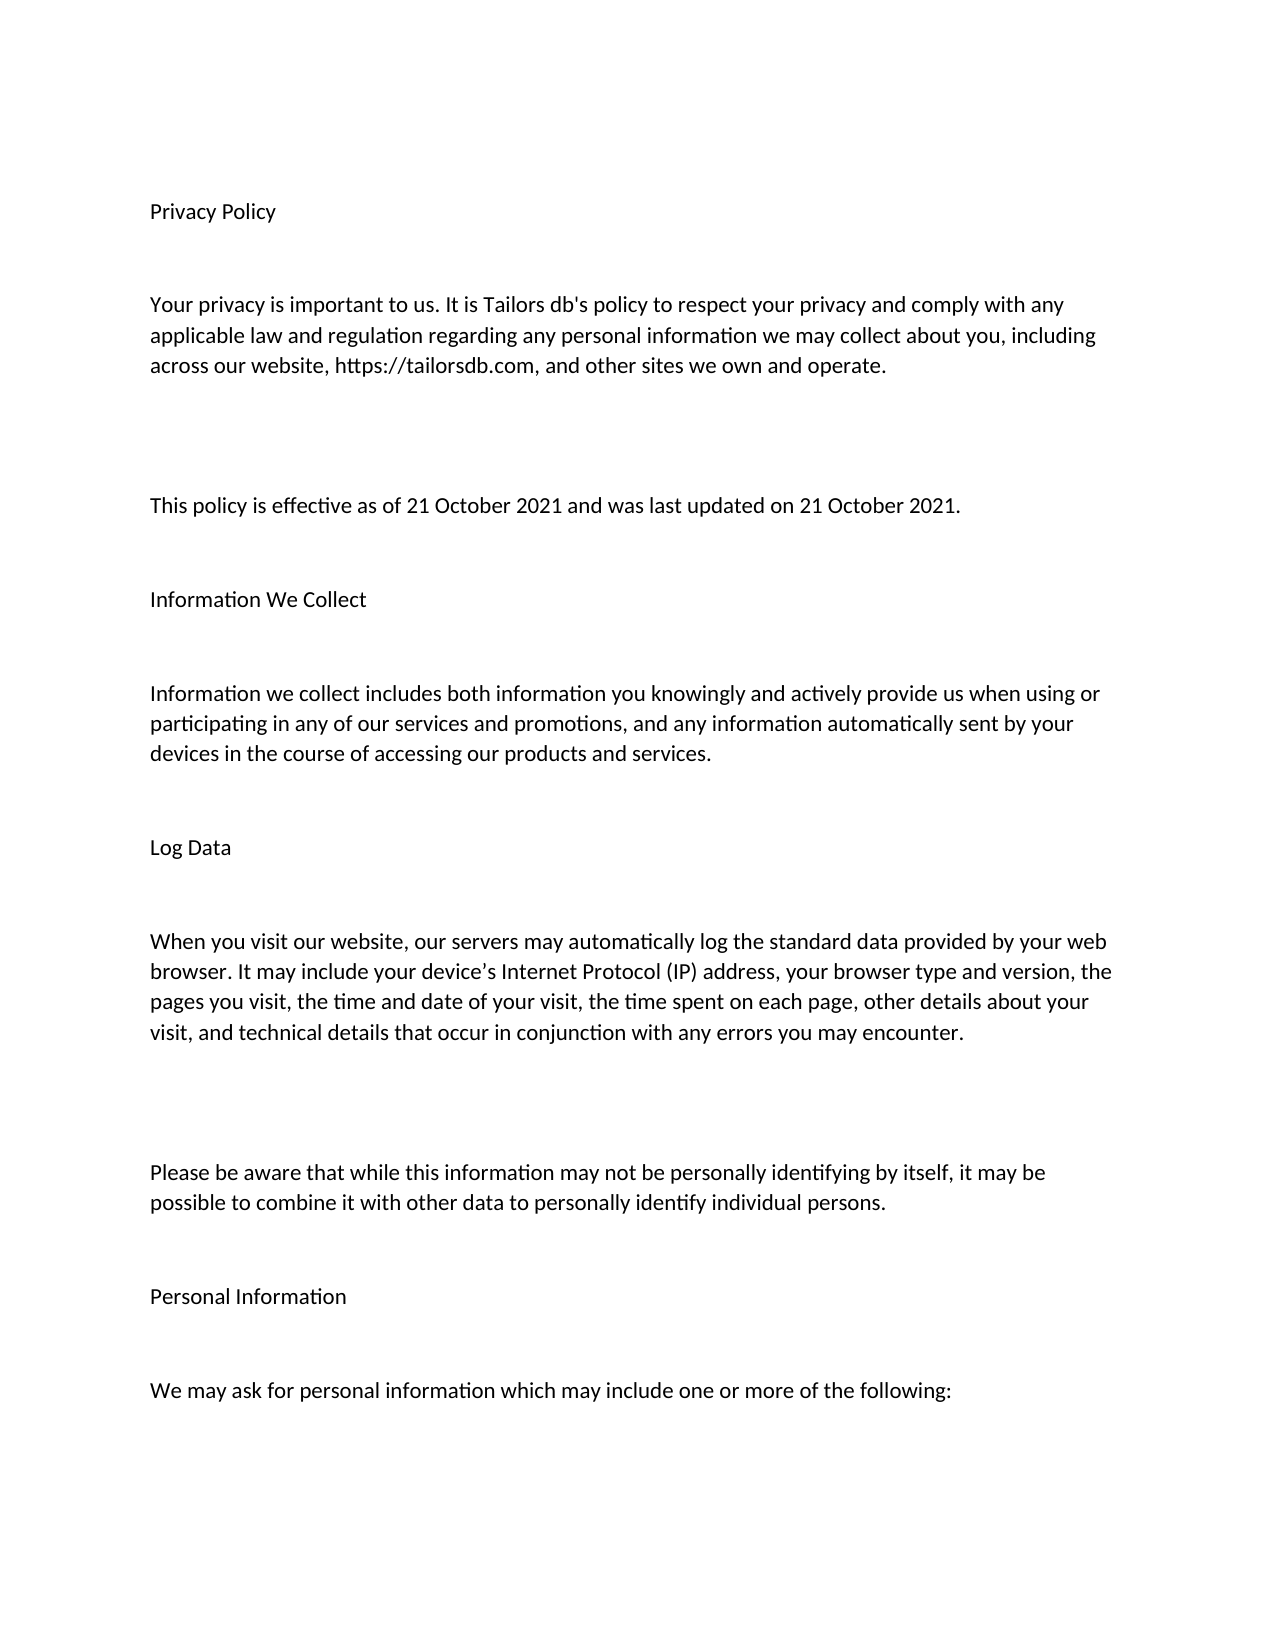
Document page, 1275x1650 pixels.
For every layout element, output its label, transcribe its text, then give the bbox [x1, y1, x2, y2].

text Information We Collect [150, 585, 1125, 613]
text We may ask for personal information which may include one or more of the following: [150, 1376, 1125, 1404]
text Information we collect includes both information you knowingly and actively provide us when using or participating in any of our services and promotions, and any information automatically sent by your devices in the course of accessing our products and services. [150, 679, 1125, 768]
text When you visit our website, our servers may automatically log the standard data provided by your web browser. It may include your device’s Internet Protocol (IP) address, your browser type and version, the pages you visit, the time and date of your visit, the time spent on each page, other details about your visit, and technical details that occur in conjunction with any errors you may encounter. [150, 927, 1125, 1046]
text Please be aware that while this information may not be personally identifying by itself, it may be possible to combine it with other data to personally identify individual persons. [150, 1158, 1125, 1217]
text Log Data [150, 833, 1125, 861]
text This policy is effective as of 21 October 2021 and was last updated on 21 October 2021. [150, 492, 1125, 520]
text Personal Information [150, 1282, 1125, 1310]
text Your privacy is important to us. It is Tailors db's policy to respect your privacy and comply with any applicable law and regulation regarding any personal information we may collect about you, including across our website, https://tailorsdb.com, and other sites we own and operate. [150, 291, 1125, 379]
text Privacy Policy [150, 197, 1125, 225]
